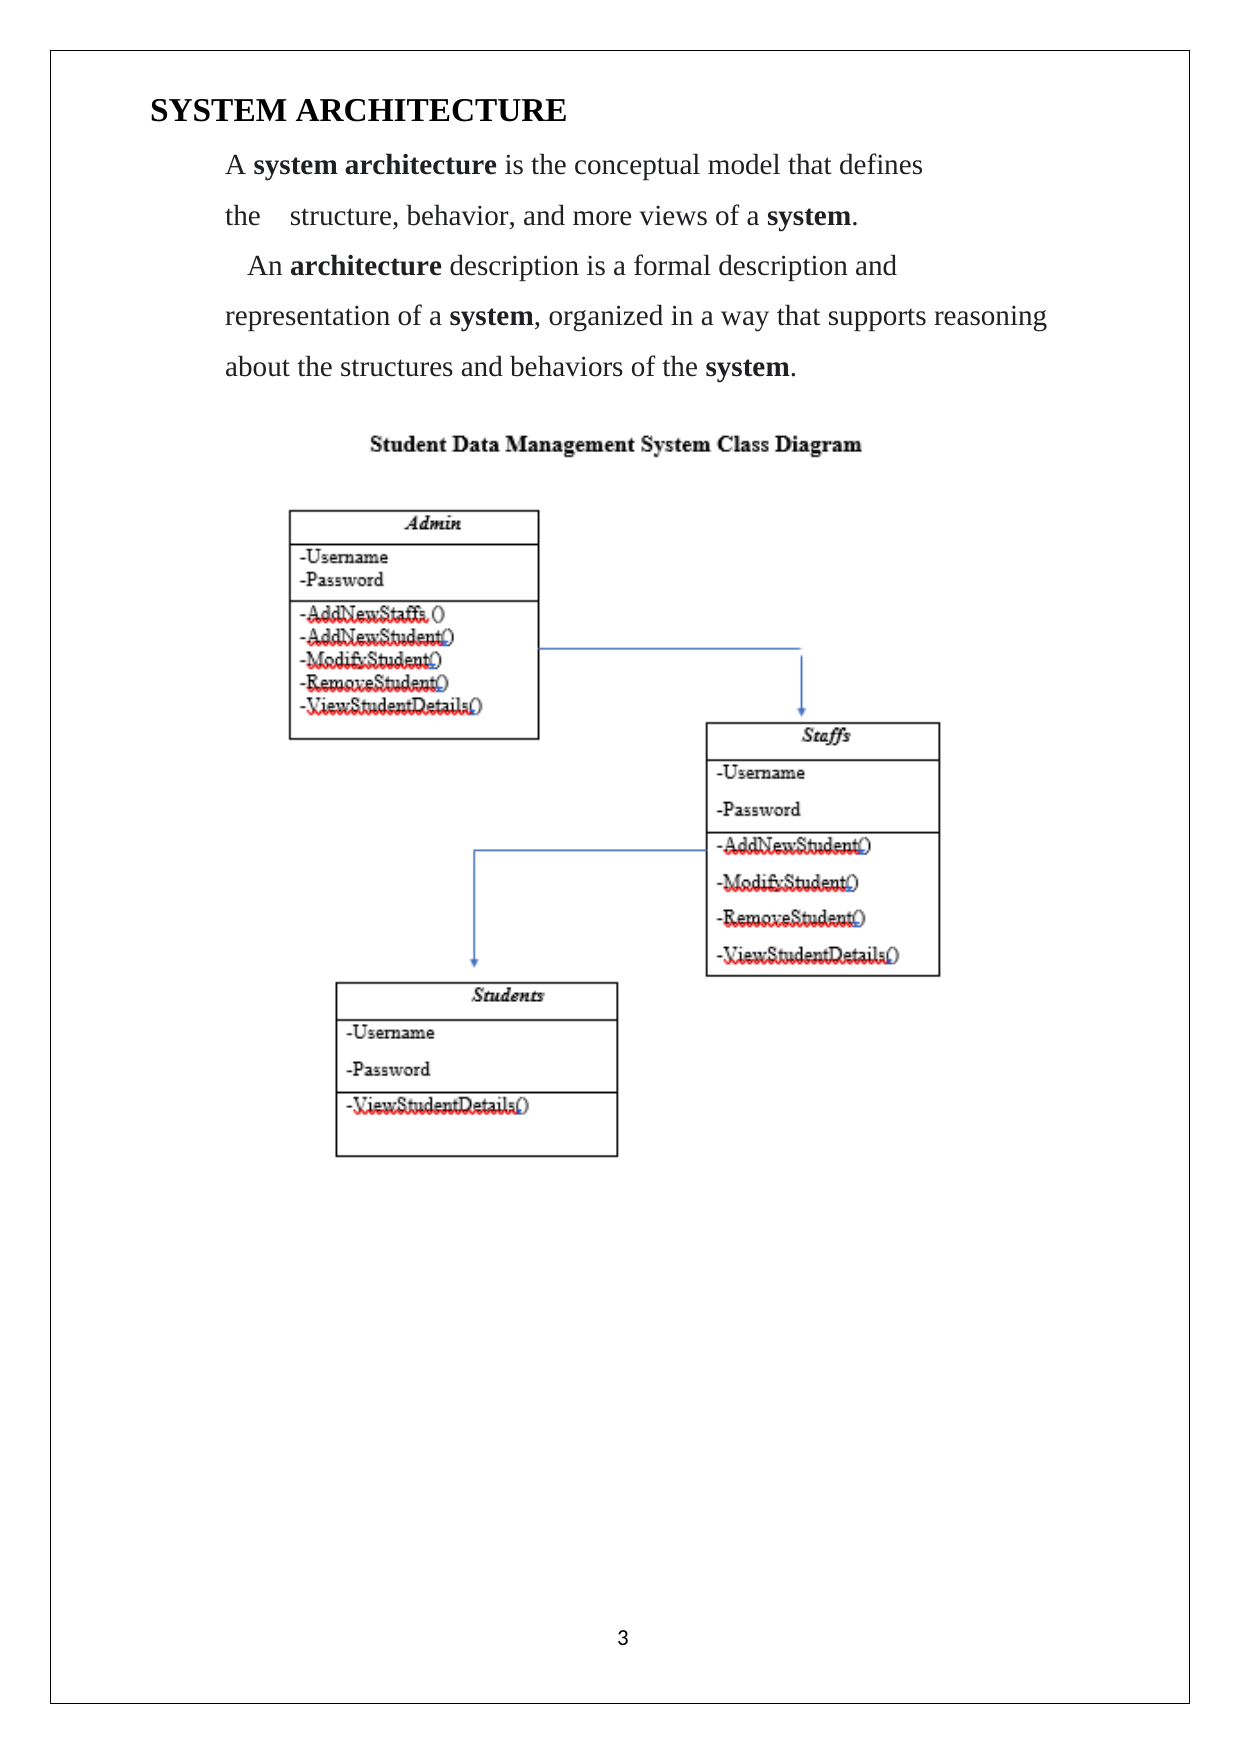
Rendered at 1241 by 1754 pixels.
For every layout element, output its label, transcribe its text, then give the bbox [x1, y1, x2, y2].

list A system architecture is the conceptual model that defines the structure, behavior, and more views of a system. [225, 147, 956, 231]
text An architecture description is a formal description and representation of a system, organized in a way that supports reasoning about the structures and behaviors of the system. [225, 248, 1061, 382]
picture [225, 399, 1005, 1237]
text SYSTEM ARCHITECTURE [150, 90, 1090, 128]
